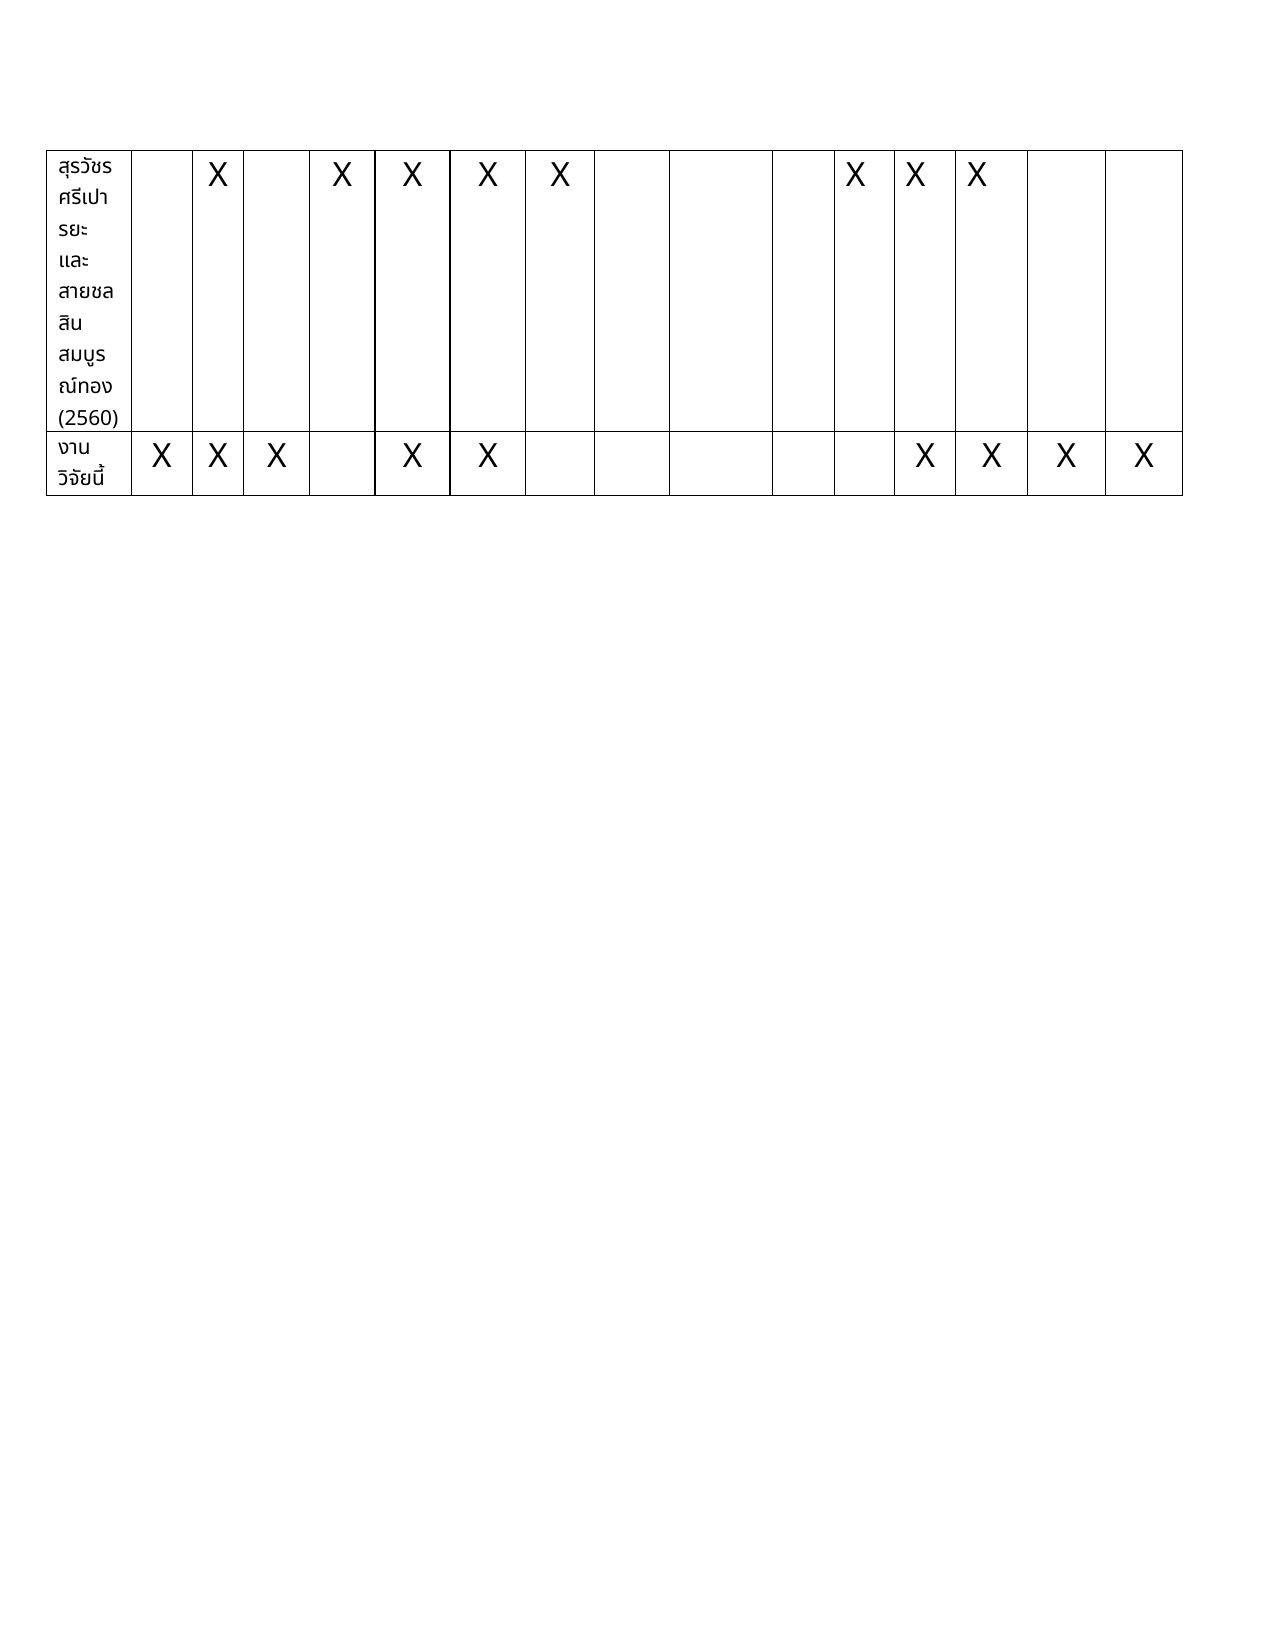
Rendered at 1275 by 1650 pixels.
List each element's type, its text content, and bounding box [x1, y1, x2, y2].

table_cell [773, 151, 834, 431]
table_cell [1028, 151, 1105, 431]
table_cell [670, 432, 772, 495]
table_cell X [956, 432, 1027, 495]
table_cell X [193, 432, 243, 495]
table_cell X [451, 432, 525, 495]
table_cell X [244, 432, 309, 495]
table_cell X [1028, 432, 1105, 495]
table_cell [132, 151, 192, 431]
table_cell [670, 151, 772, 431]
table_cell X [376, 151, 449, 431]
table_cell X [526, 151, 594, 431]
table_cell X [1106, 432, 1182, 495]
table_cell [1106, 151, 1182, 431]
table_cell X [451, 151, 525, 431]
table_cell [310, 432, 374, 495]
table_cell งานวิจัยนี้ [47, 432, 131, 495]
table_cell [595, 432, 669, 495]
table_cell [773, 432, 834, 495]
table_cell [244, 151, 309, 431]
table_cell X [193, 151, 243, 431]
table_cell X [895, 151, 955, 431]
table_cell สุรวัชร ศรีเปารยะ และสายชล สินสมบูรณ์ทอง (2560) [47, 151, 131, 431]
table_cell X [132, 432, 192, 495]
table_cell [526, 432, 594, 495]
table_cell [595, 151, 669, 431]
table_cell X [956, 151, 1027, 431]
table_cell X [895, 432, 955, 495]
table_cell X [835, 151, 894, 431]
table_cell [835, 432, 894, 495]
table_cell X [310, 151, 374, 431]
table_cell X [376, 432, 449, 495]
